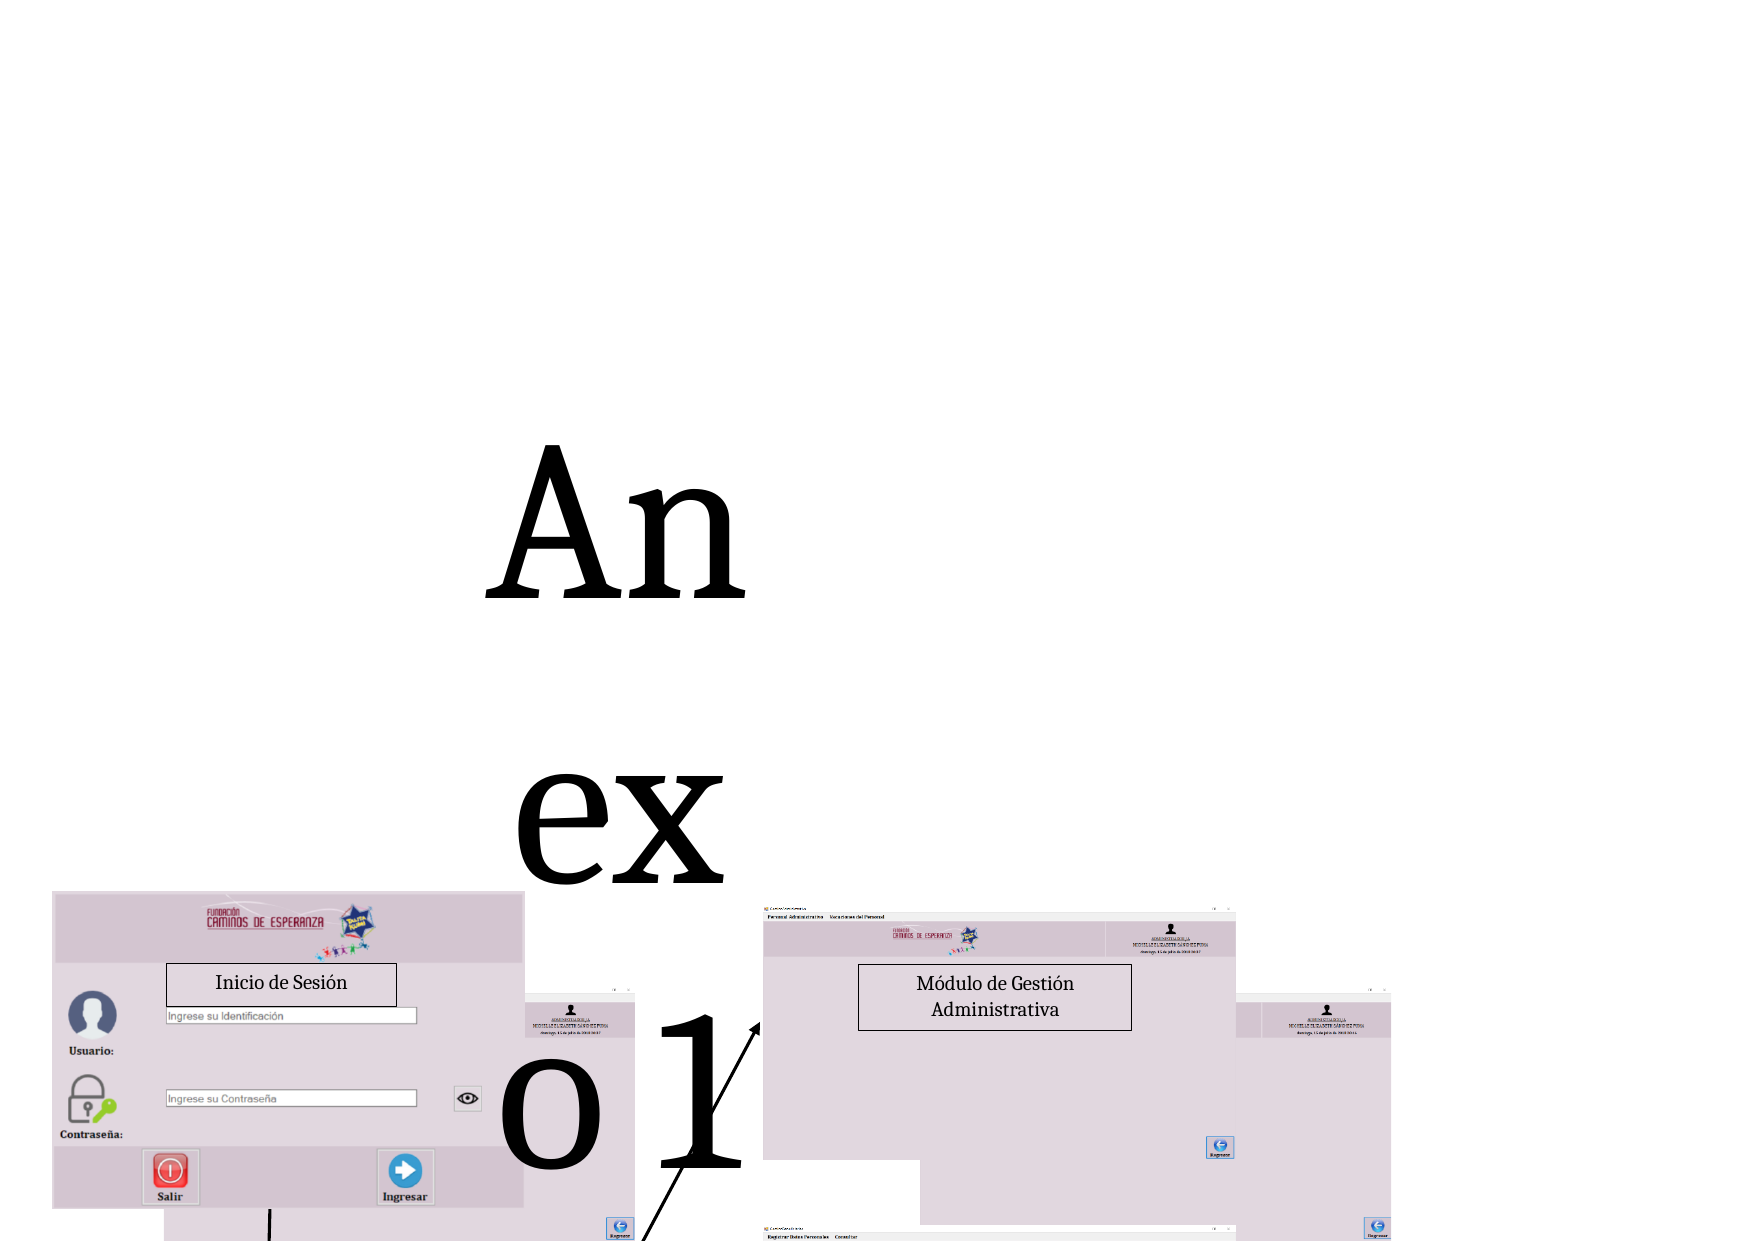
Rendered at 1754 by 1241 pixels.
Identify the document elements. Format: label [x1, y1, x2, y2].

picture [52, 891, 635, 1241]
picture [763, 905, 1392, 1241]
